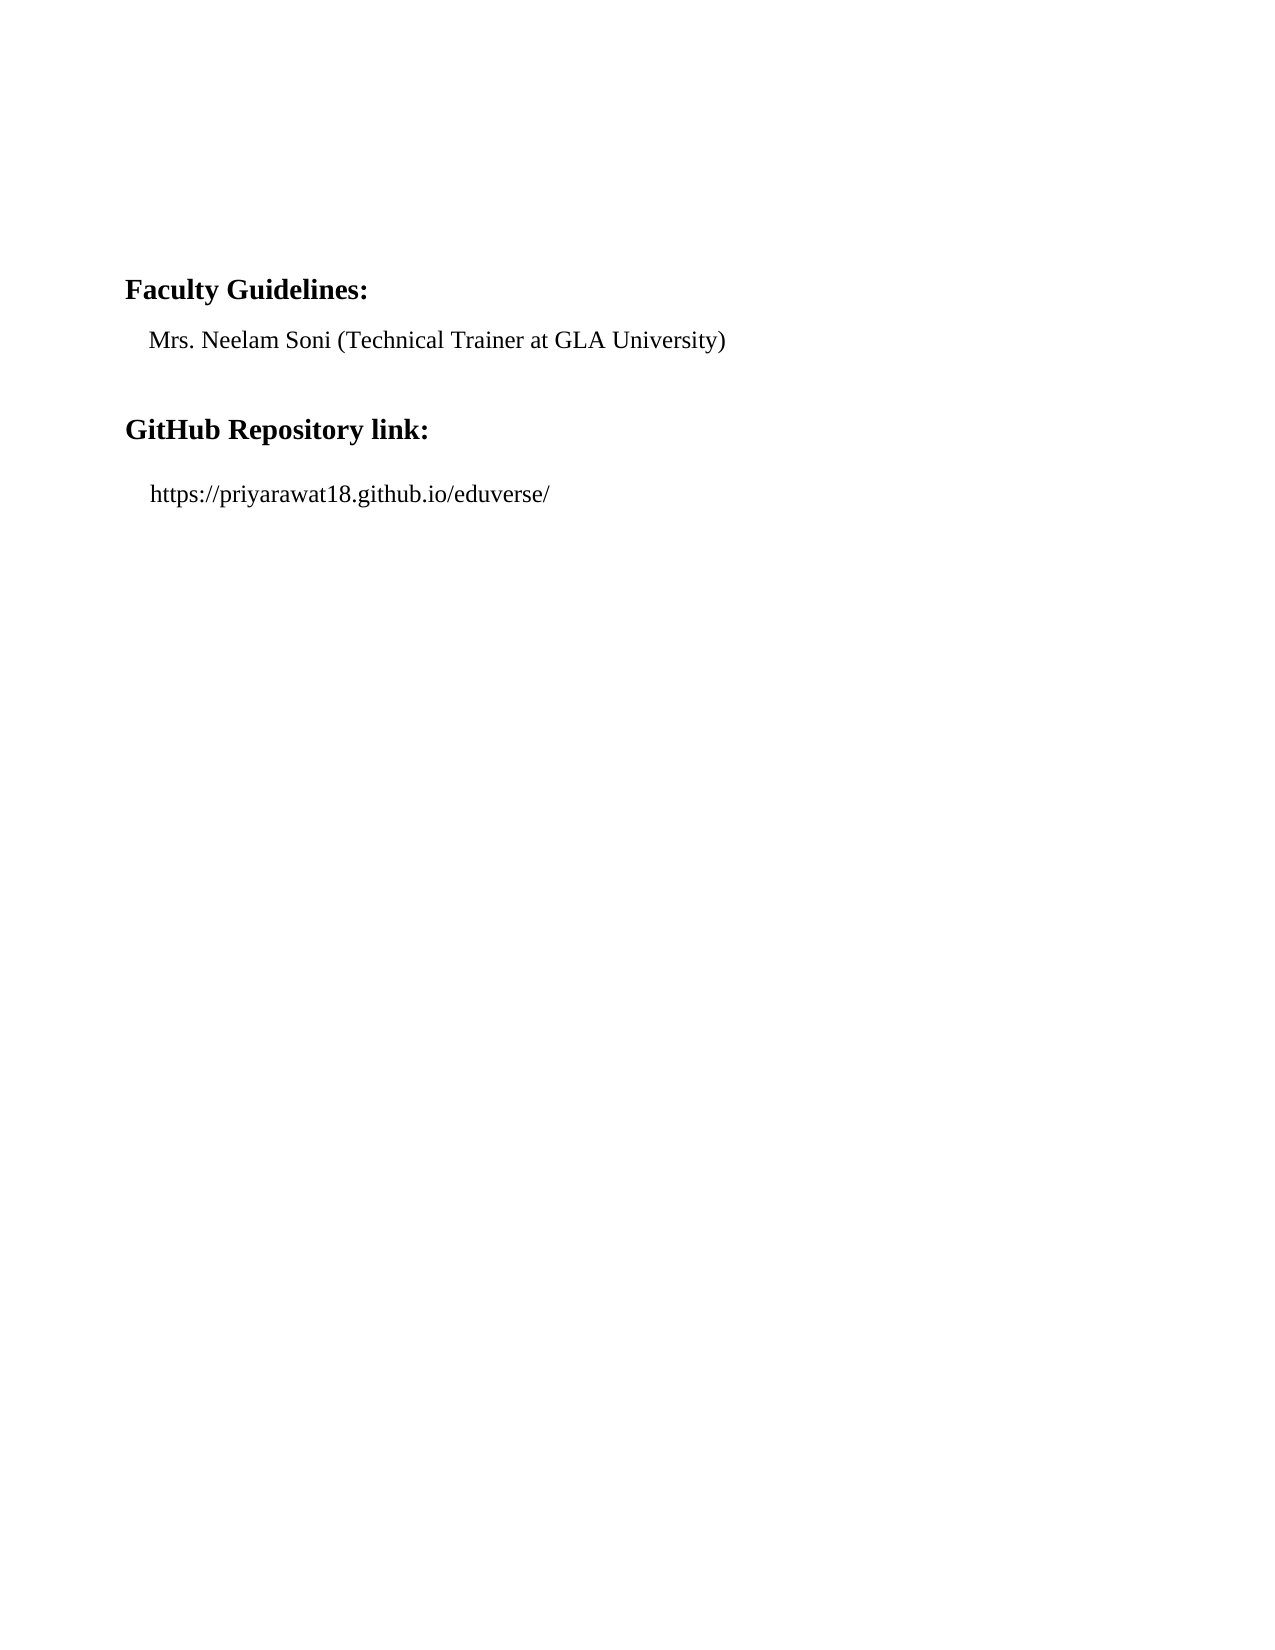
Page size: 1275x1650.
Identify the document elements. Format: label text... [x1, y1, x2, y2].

text GitHub Repository link: [125, 412, 1156, 445]
text Mrs. Neelam Soni (Technical Trainer at GLA University) [148, 325, 1156, 353]
subtitle https://priyarawat18.github.io/eduverse/ [150, 479, 1156, 508]
text Faculty Guidelines: [125, 272, 1156, 305]
